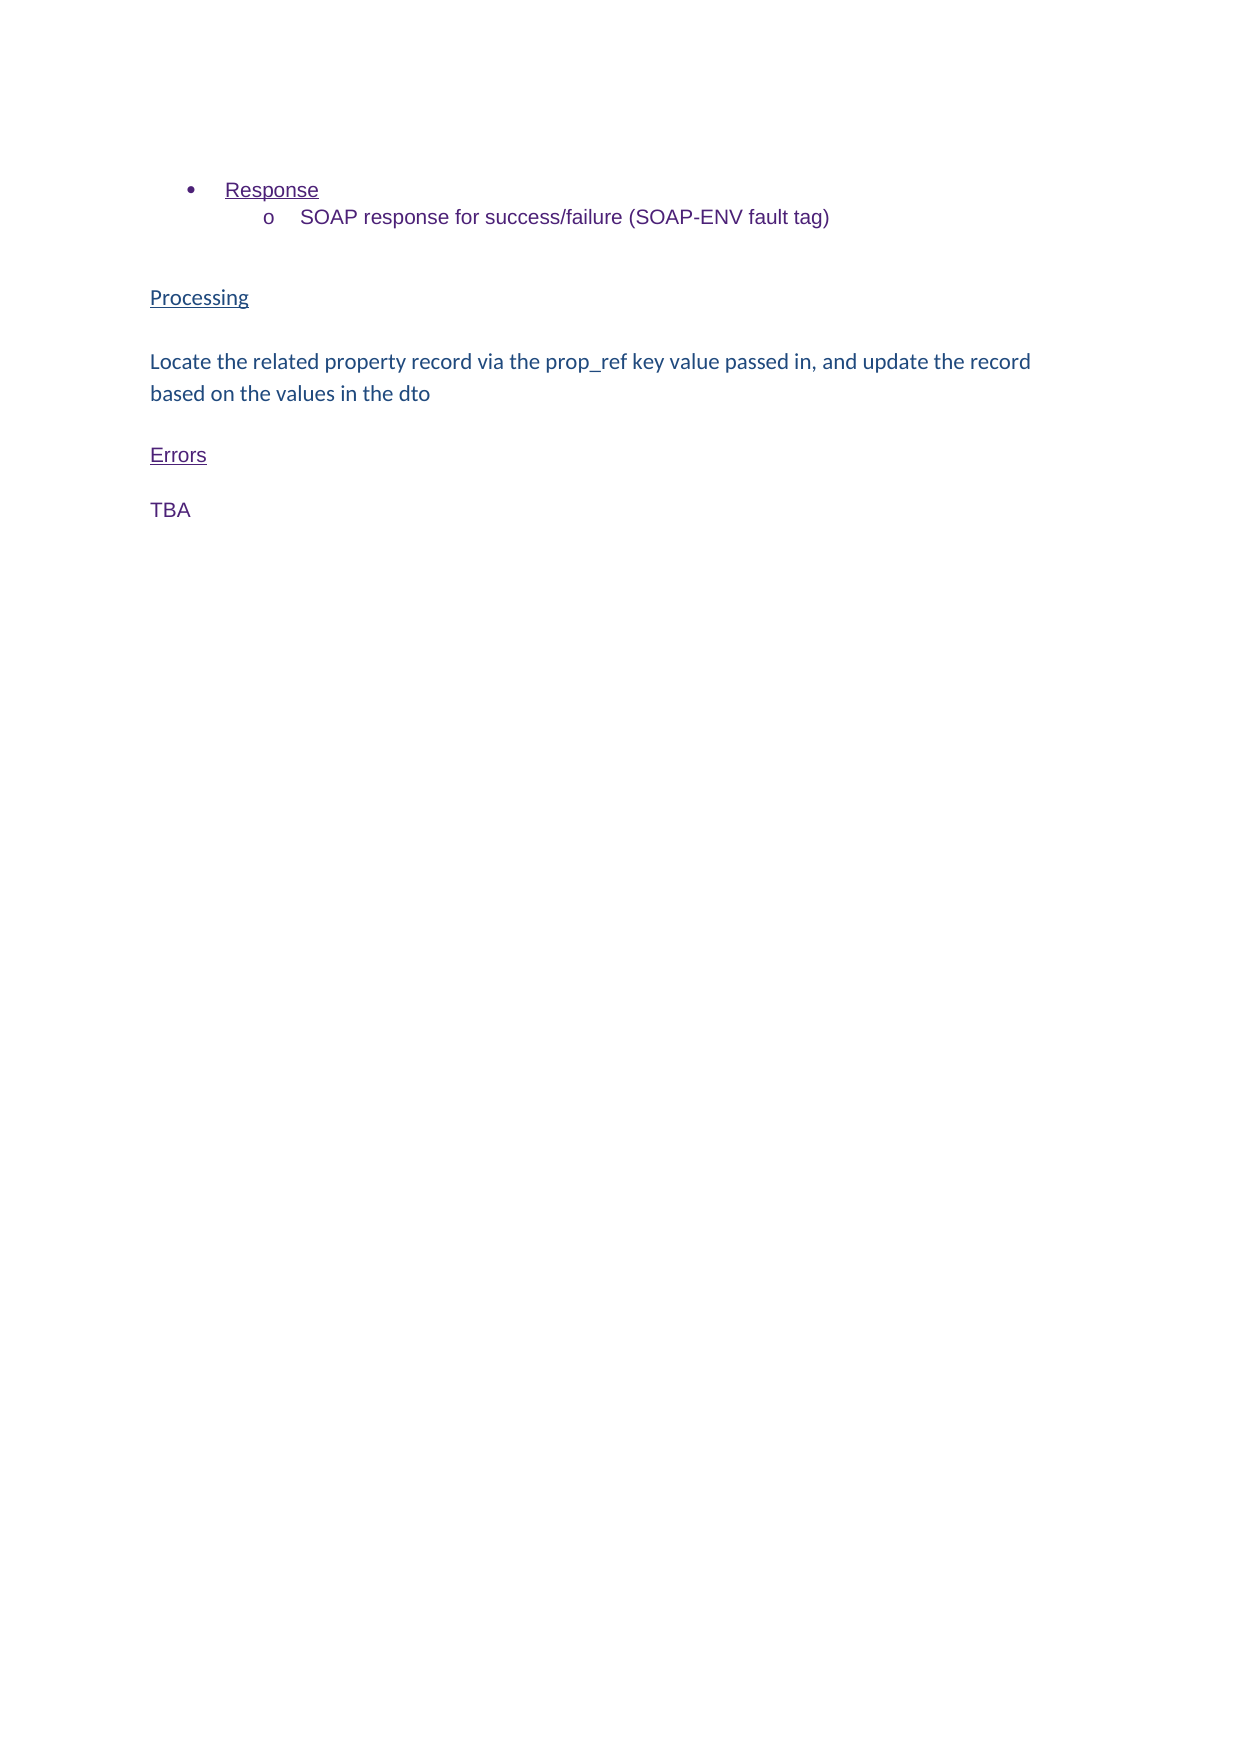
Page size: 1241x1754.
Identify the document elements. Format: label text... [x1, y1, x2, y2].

text Processing [150, 283, 1090, 311]
text Locate the related property record via the prop_ref key value passed in, and update the record based on the values in the dto Errors TBA [150, 315, 1090, 522]
list Response [187, 177, 1090, 202]
list SOAP response for success/failure (SOAP-ENV fault tag) [262, 205, 1090, 258]
